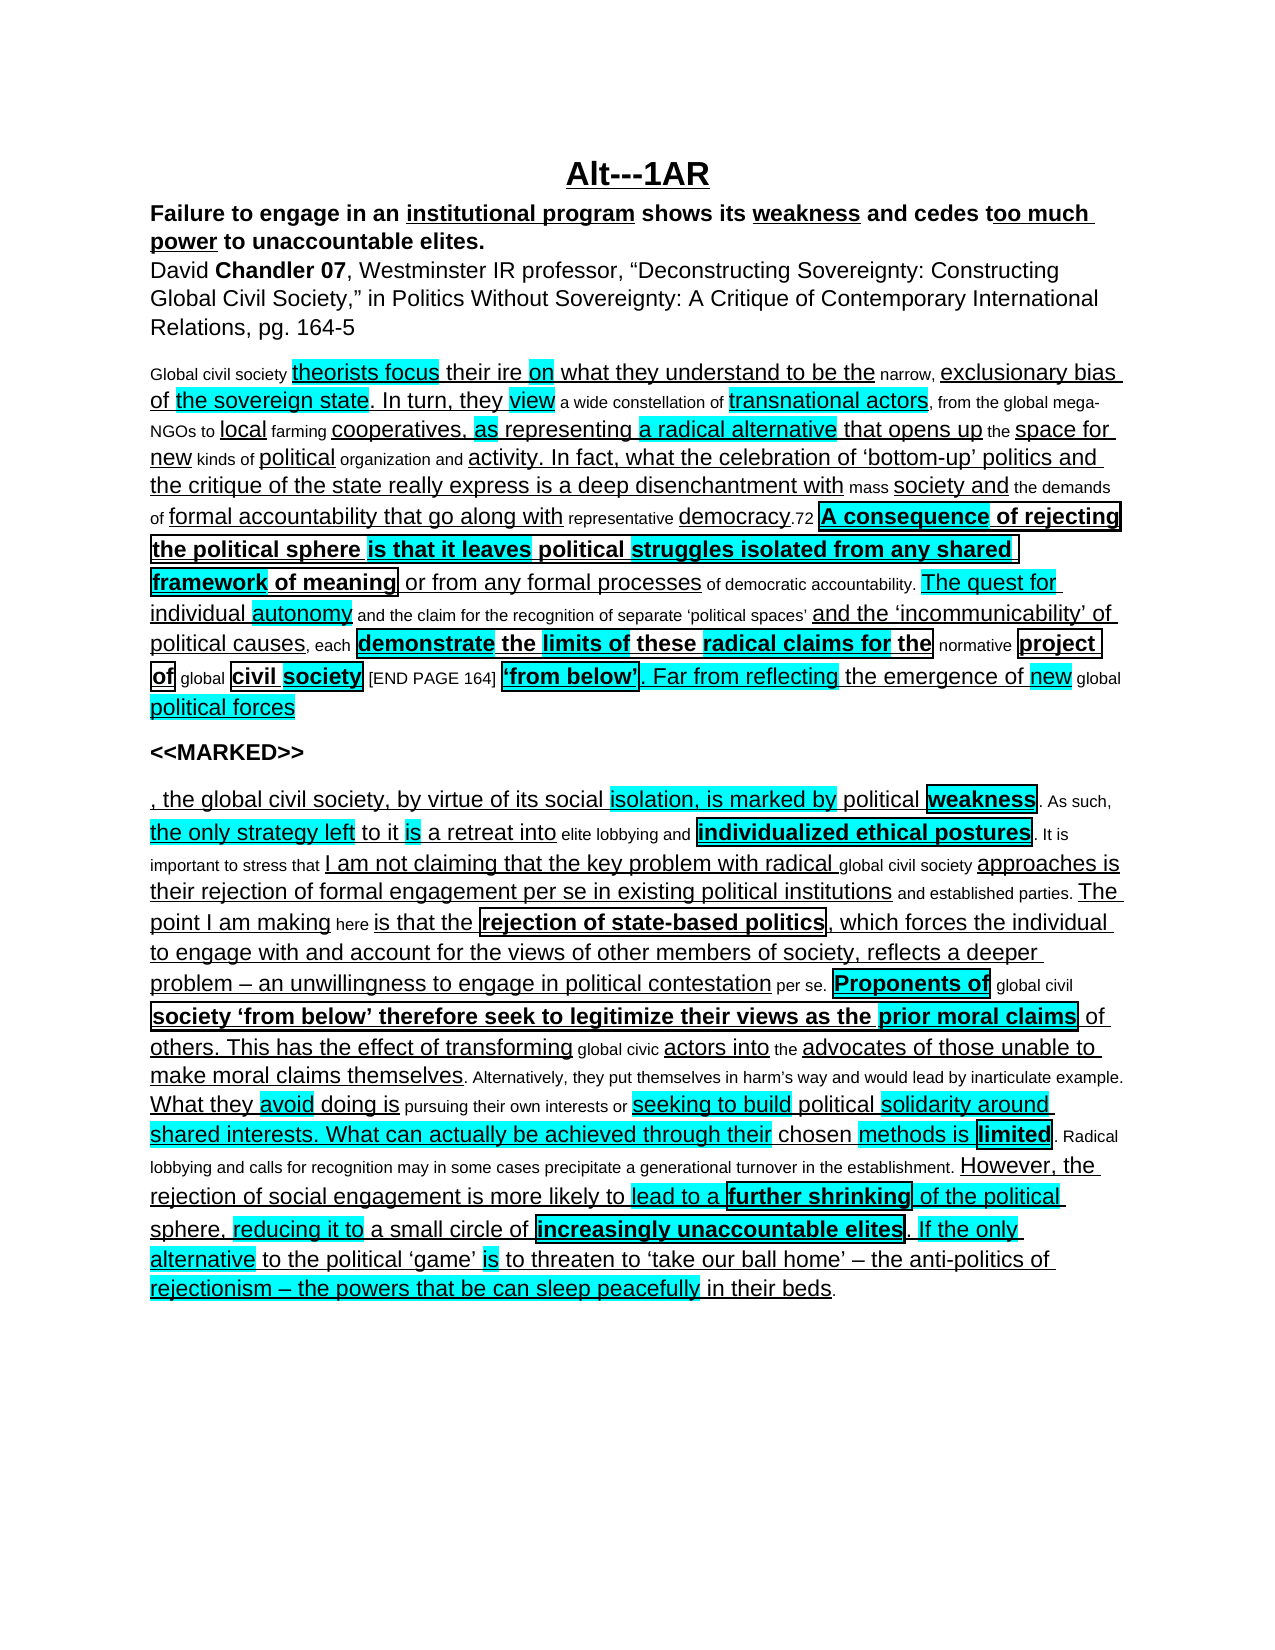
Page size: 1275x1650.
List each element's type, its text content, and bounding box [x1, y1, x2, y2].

subtitle Failure to engage in an institutional program shows its weakness and cedes too much power to unaccountable elites. [150, 200, 1125, 254]
text , the global civil society, by virtue of its social isolation, is marked by political weakness. As such, the only strategy left to it is a retreat into elite lobbying and individualized ethical postures. It is important to stress that I am not claiming that the key problem with radical global civil society approaches is their rejection of formal engagement per se in existing political institutions and established parties. The point I am making here is that the rejection of state-based politics, which forces the individual to engage with and account for the views of other members of society, reflects a deeper problem – an unwillingness to engage in political contestation per se. Proponents of global civil society ‘from below’ therefore seek to legitimize their views as the prior moral claims of others. This has the effect of transforming global civic actors into the advocates of those unable to make moral claims themselves. Alternatively, they put themselves in harm’s way and would lead by inarticulate example. What they avoid doing is pursuing their own interests or seeking to build political solidarity around shared interests. What can actually be achieved through their chosen methods is limited. Radical lobbying and calls for recognition may in some cases precipitate a generational turnover in the establishment. However, the rejection of social engagement is more likely to lead to a further shrinking of the political sphere, reducing it to a small circle of increasingly unaccountable elites. If the only alternative to the political ‘game’ is to threaten to ‘take our ball home’ – the anti-politics of rejectionism – the powers that be can sleep peacefully in their beds. [150, 784, 1125, 1301]
subtitle Alt---1AR [150, 154, 1125, 193]
text David Chandler 07, Westminster IR professor, “Deconstructing Sovereignty: Constructing Global Civil Society,” in Politics Without Sovereignty: A Critique of Contemporary International Relations, pg. 164-5 [150, 257, 1125, 340]
text <<MARKED>> [150, 739, 1125, 765]
text Global civil society theorists focus their ire on what they understand to be the narrow, exclusionary bias of the sovereign state. In turn, they view a wide constellation of transnational actors, from the global mega-NGOs to local farming cooperatives, as representing a radical alternative that opens up the space for new kinds of political organization and activity. In fact, what the celebration of ‘bottom-up’ politics and the critique of the state really express is a deep disenchantment with mass society and the demands of formal accountability that go along with representative democracy.72 A consequence of rejecting the political sphere is that it leaves political struggles isolated from any shared framework of meaning or from any formal processes of democratic accountability. The quest for individual autonomy and the claim for the recognition of separate ‘political spaces’ and the ‘incommunicability’ of political causes, each demonstrate the limits of these radical claims for the normative project of global civil society [END PAGE 164] ‘from below’. Far from reflecting the emergence of new global political forces [150, 359, 1125, 720]
